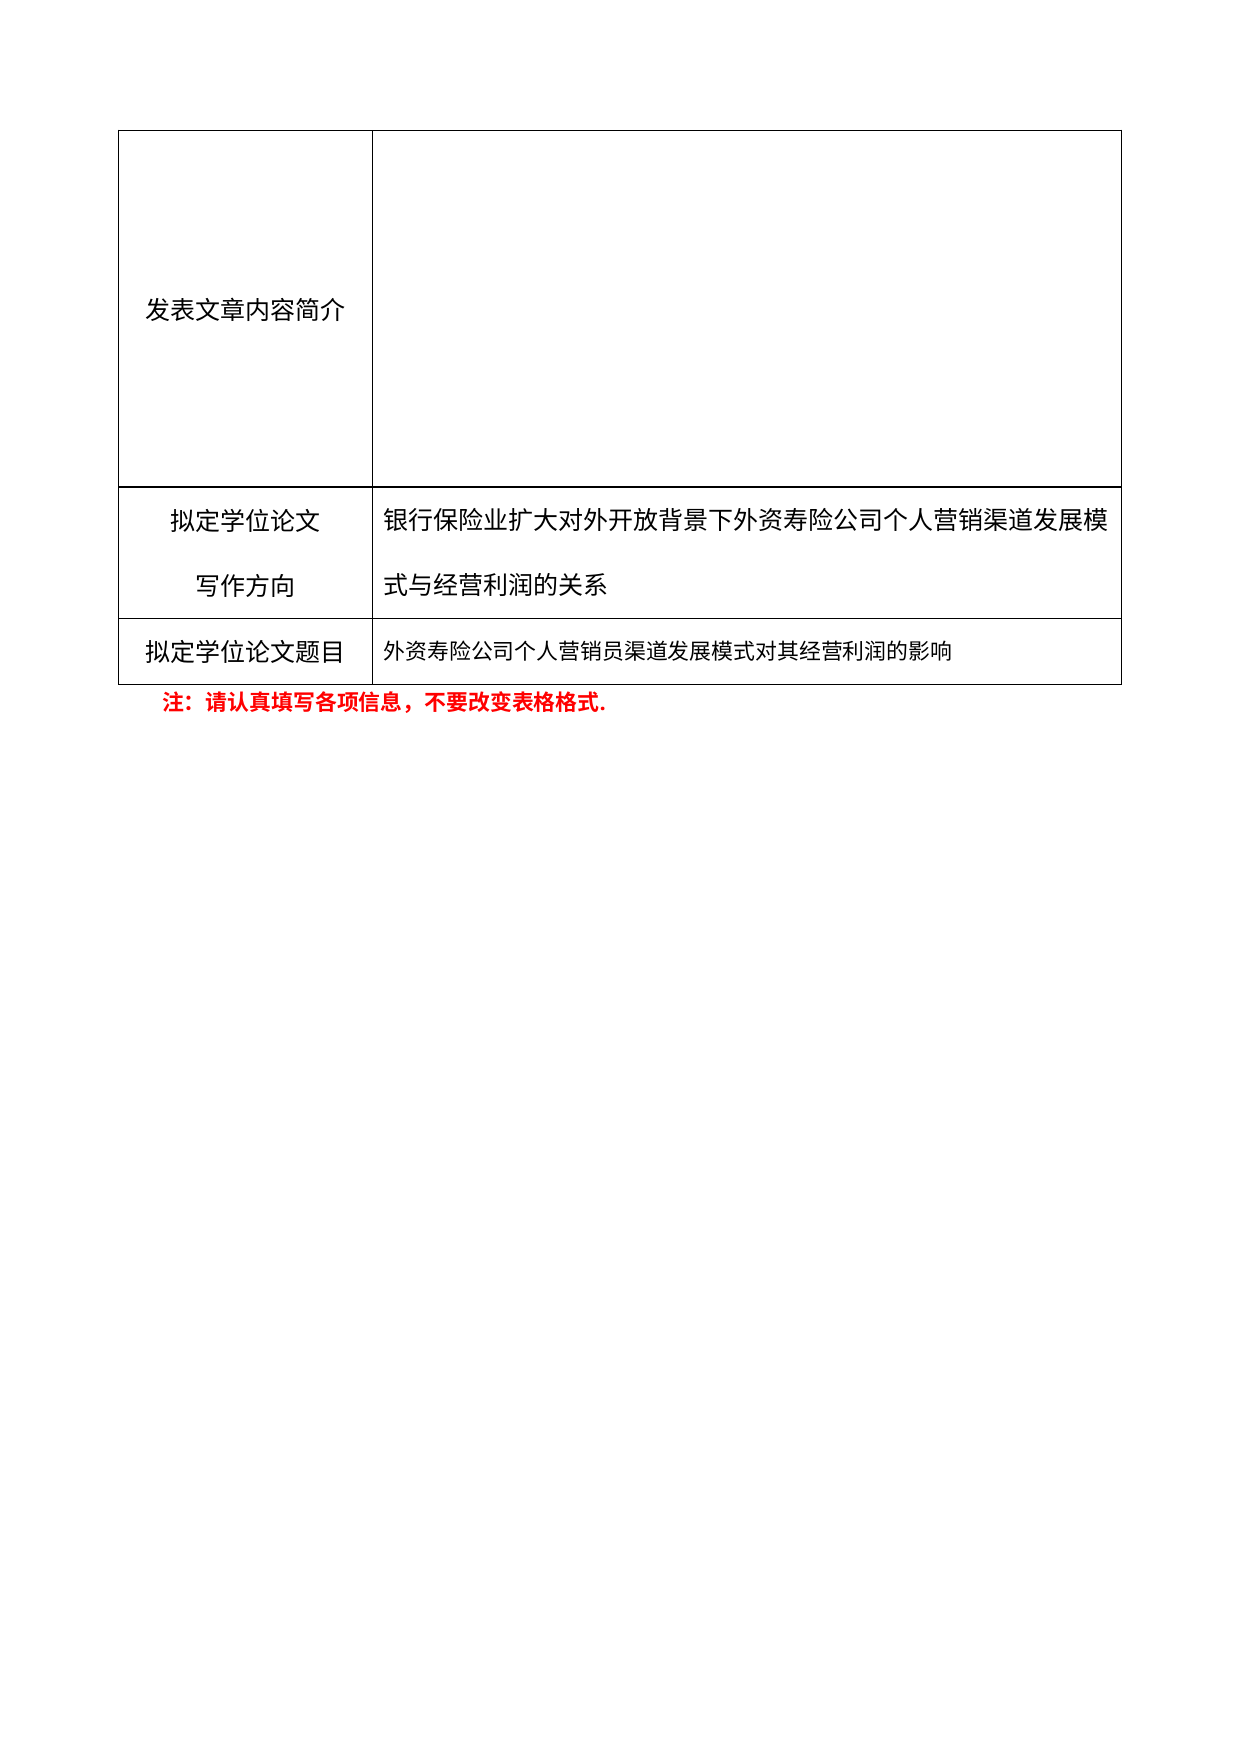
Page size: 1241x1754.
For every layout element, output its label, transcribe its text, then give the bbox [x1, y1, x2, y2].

table_cell 拟定学位论文题目 [119, 619, 372, 683]
table_cell [373, 131, 1121, 486]
table_cell 外资寿险公司个人营销员渠道发展模式对其经营利润的影响 [373, 619, 1121, 683]
table_cell 银行保险业扩大对外开放背景下外资寿险公司个人营销渠道发展模式与经营利润的关系 [373, 488, 1121, 617]
table_cell 拟定学位论文 写作方向 [119, 488, 372, 617]
table_cell 发表文章内容简介 [119, 131, 372, 486]
text 注：请认真填写各项信息，不要改变表格格式. [118, 685, 1122, 717]
